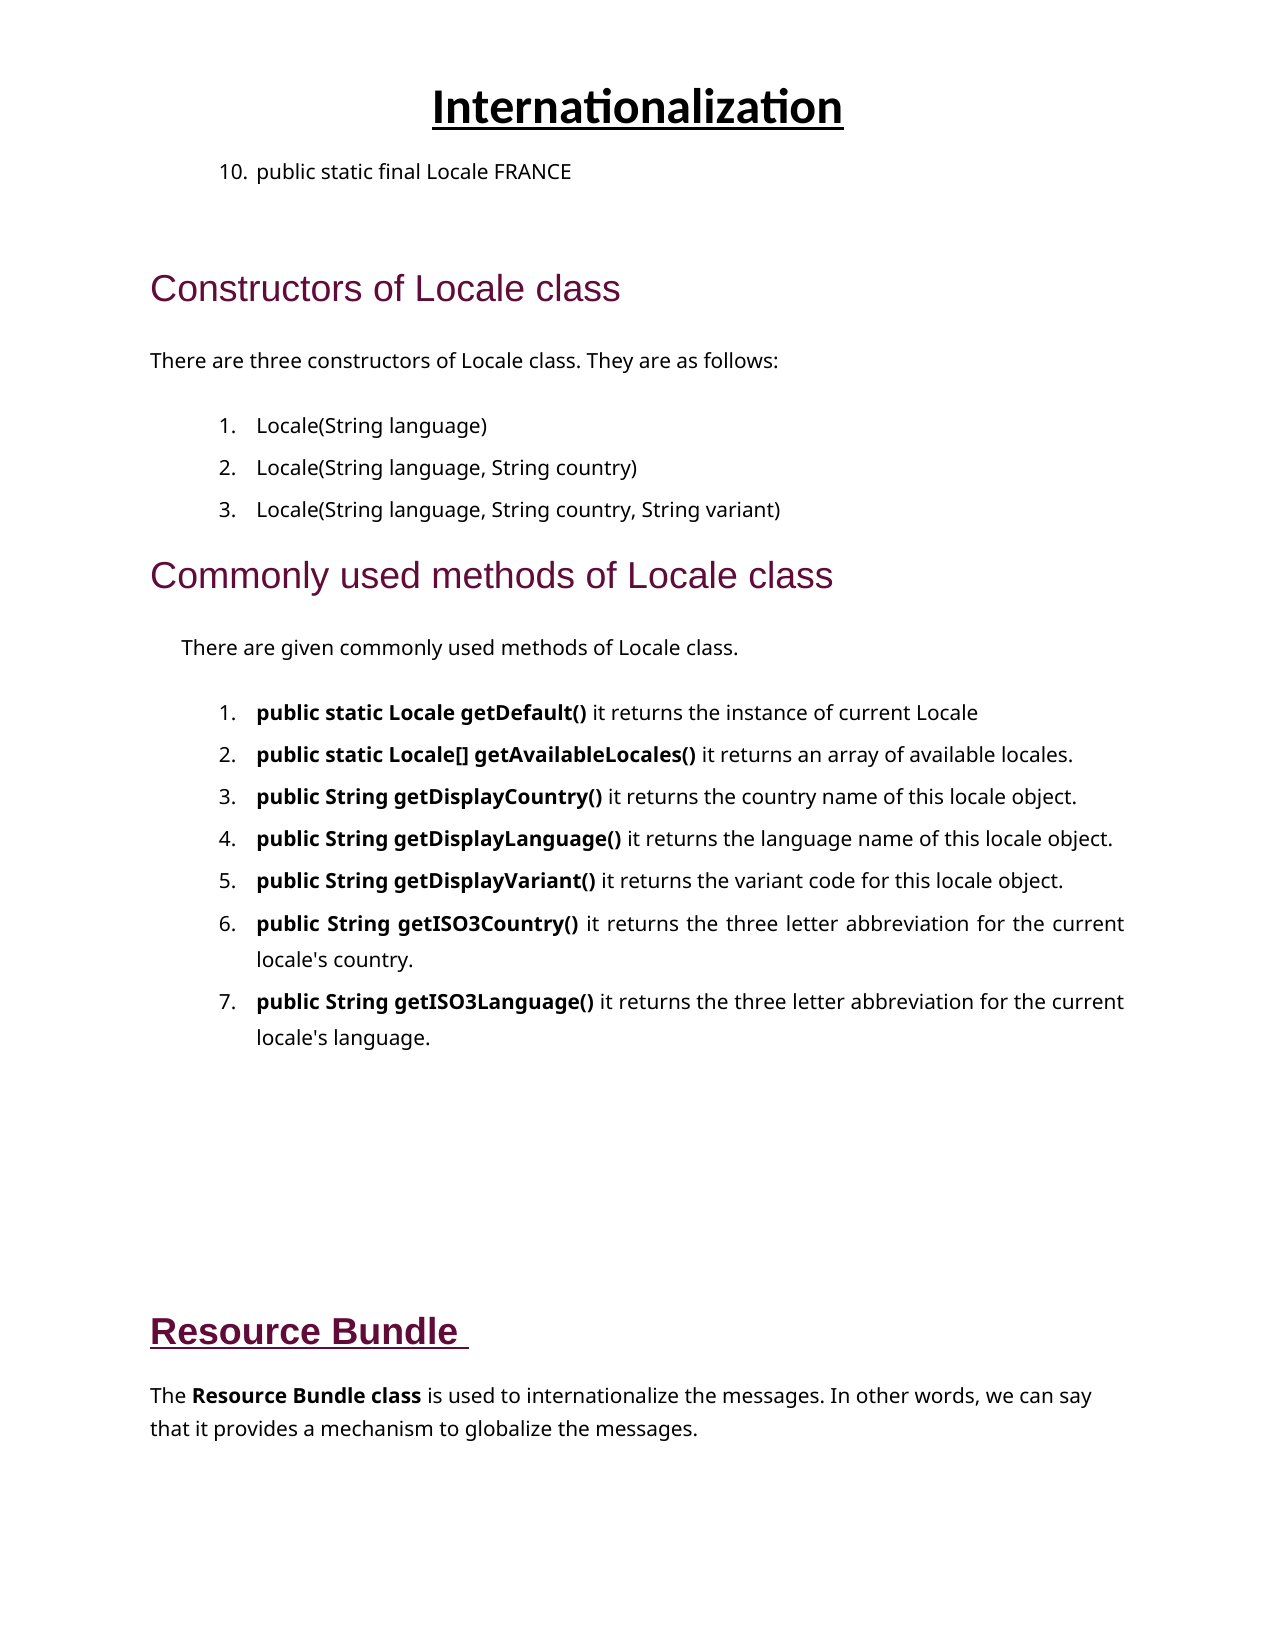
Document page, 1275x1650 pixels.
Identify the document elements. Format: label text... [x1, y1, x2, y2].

text There are three constructors of Locale class. They are as follows: [150, 338, 1125, 374]
list Locale(String language) [219, 403, 1125, 439]
list public static Locale[] getAvailableLocales() it returns an array of available locales. [219, 733, 1125, 768]
text There are given commonly used methods of Locale class. [181, 625, 1125, 661]
list public static final Locale FRANCE [219, 150, 1125, 186]
list public String getISO3Country() it returns the three letter abbreviation for the current locale's country. [219, 901, 1125, 973]
list public String getDisplayVariant() it returns the variant code for this locale object. [219, 859, 1125, 895]
text Constructors of Locale class [150, 266, 1125, 309]
list public String getISO3Language() it returns the three letter abbreviation for the current locale's language. [219, 979, 1125, 1051]
list public String getDisplayLanguage() it returns the language name of this locale object. [219, 817, 1125, 853]
list Locale(String language, String country) [219, 446, 1125, 482]
list Locale(String language, String country, String variant) [219, 488, 1125, 524]
list public String getDisplayCountry() it returns the country name of this locale object. [219, 775, 1125, 811]
text Resource Bundle [150, 1309, 1125, 1352]
text Commonly used methods of Locale class [150, 553, 1125, 596]
list public static Locale getDefault() it returns the instance of current Locale [219, 690, 1125, 726]
text The Resource Bundle class is used to internationalize the messages. In other words, we can say that it provides a mechanism to globalize the messages. [150, 1382, 1125, 1443]
